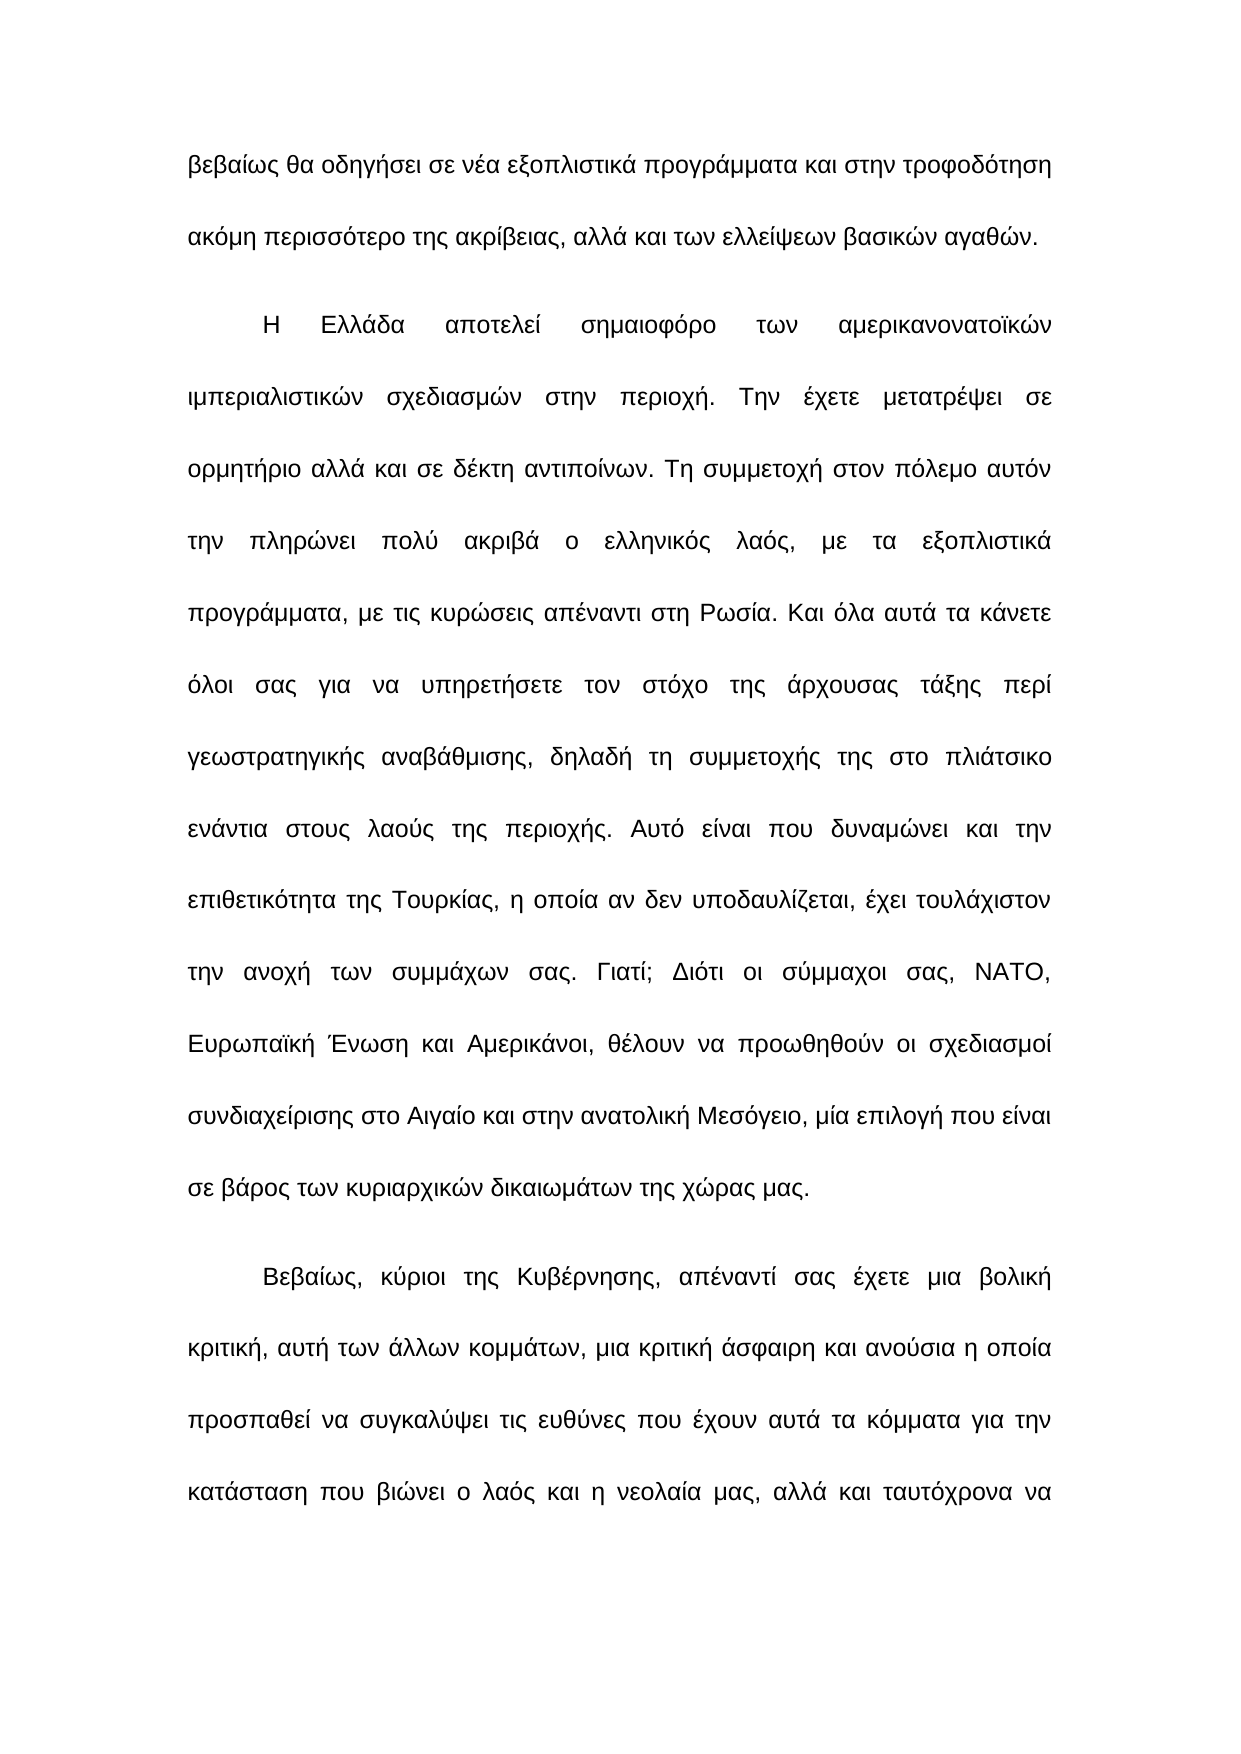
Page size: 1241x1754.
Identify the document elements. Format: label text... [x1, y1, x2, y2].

text Η Ελλάδα αποτελεί σημαιοφόρο των αμερικανονατοϊκών ιμπεριαλιστικών σχεδιασμών στην περιοχή. Την έχετε μετατρέψει σε ορμητήριο αλλά και σε δέκτη αντιποίνων. Τη συμμετοχή στον πόλεμο αυτόν την πληρώνει πολύ ακριβά ο ελληνικός λαός, με τα εξοπλιστικά προγράμματα, με τις κυρώσεις απέναντι στη Ρωσία. Και όλα αυτά τα κάνετε όλοι σας για να υπηρετήσετε τον στόχο της άρχουσας τάξης περί γεωστρατηγικής αναβάθμισης, δηλαδή τη συμμετοχής της στο πλιάτσικο ενάντια στους λαούς της περιοχής. Αυτό είναι που δυναμώνει και την επιθετικότητα της Τουρκίας, η οποία αν δεν υποδαυλίζεται, έχει τουλάχιστον την ανοχή των συμμάχων σας. Γιατί; Διότι οι σύμμαχοι σας, ΝΑΤΟ, Ευρωπαϊκή Ένωση και Αμερικάνοι, θέλουν να προωθηθούν οι σχεδιασμοί συνδιαχείρισης στο Αιγαίο και στην ανατολική Μεσόγειο, μία επιλογή που είναι σε βάρος των κυριαρχικών δικαιωμάτων της χώρας μας. [187, 310, 1053, 1202]
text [187, 150, 1053, 251]
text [187, 1261, 1053, 1506]
